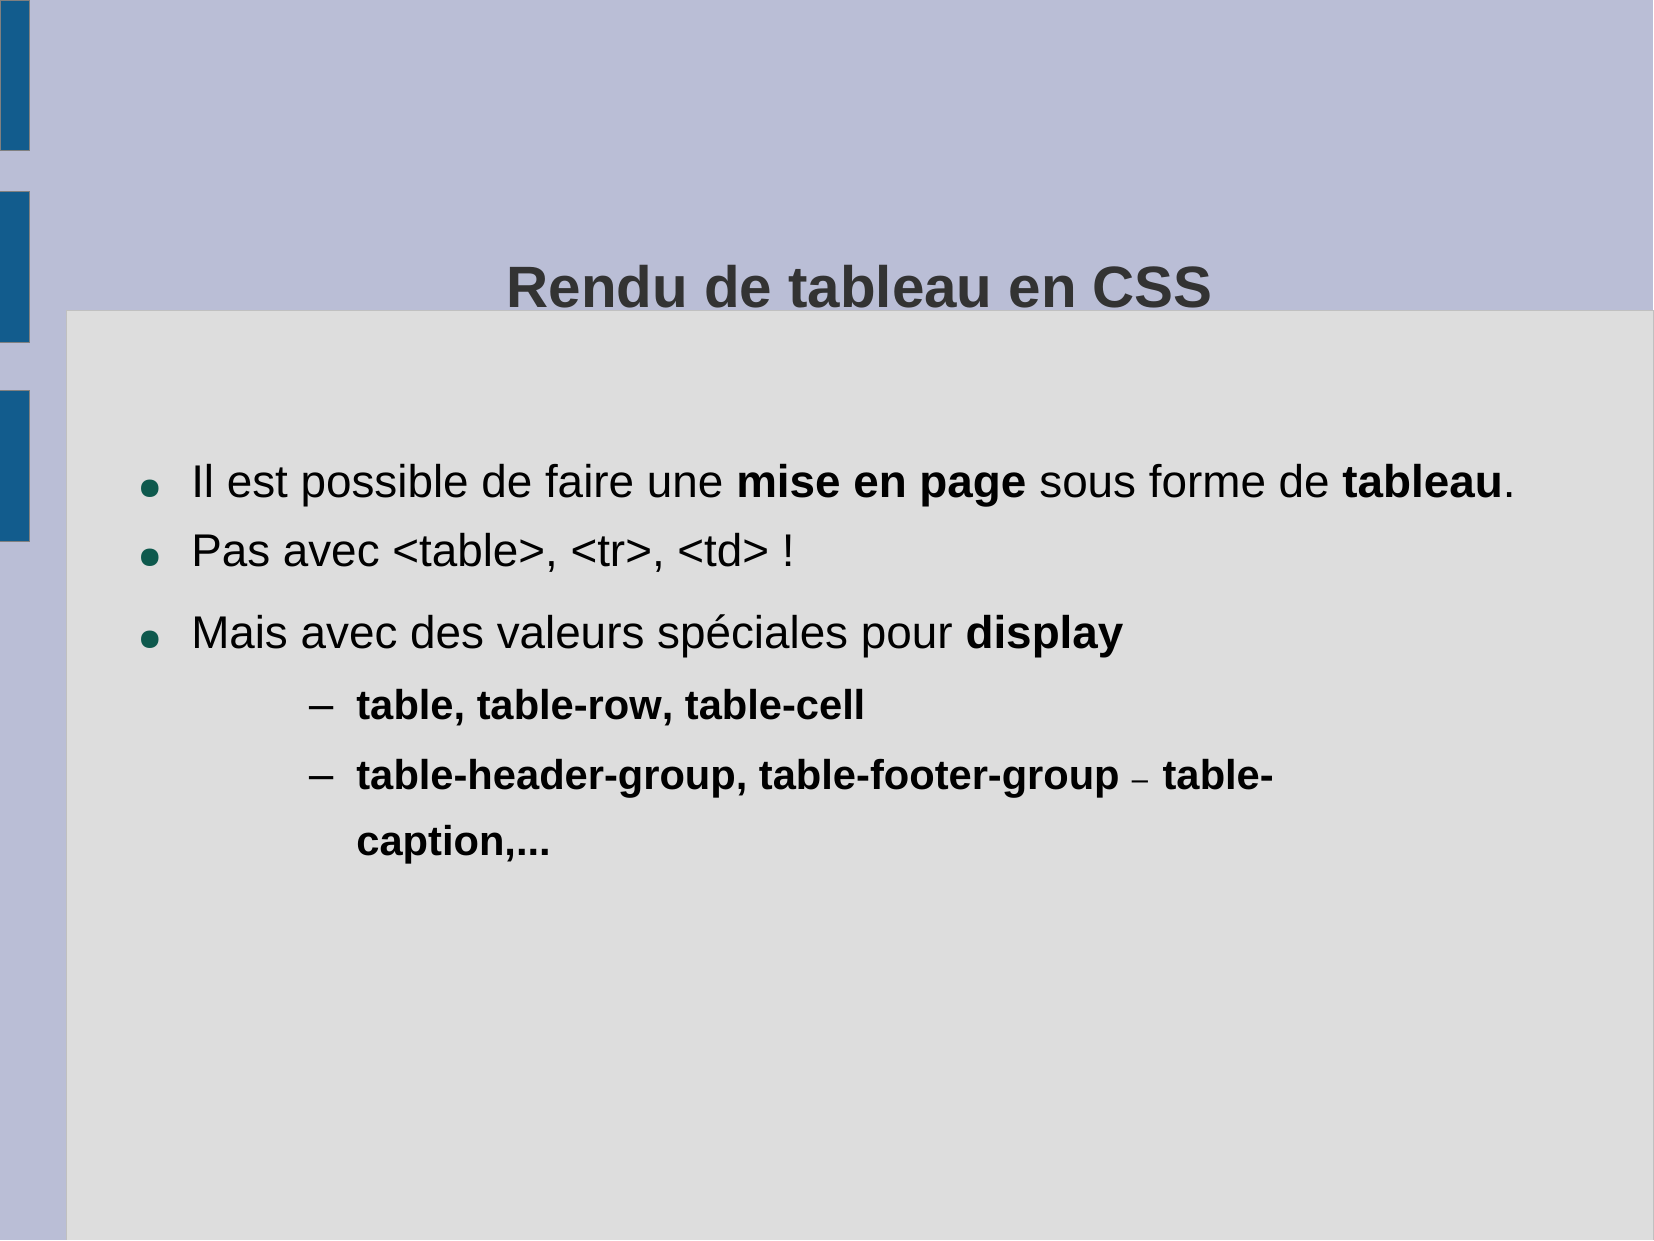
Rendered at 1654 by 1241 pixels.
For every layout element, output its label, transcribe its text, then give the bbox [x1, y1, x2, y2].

list Pas avec <table>, <tr>, <td> ! [138, 524, 1628, 577]
list Il est possible de faire une mise en page sous forme de tableau. [138, 454, 1628, 507]
list table, table-row, table-cell [309, 680, 1447, 729]
list Mais avec des valeurs spéciales pour display [138, 606, 1628, 658]
list table-header-group, table-footer-group – table-caption,... [309, 751, 1447, 864]
subtitle Rendu de tableau en CSS [92, 252, 1628, 319]
